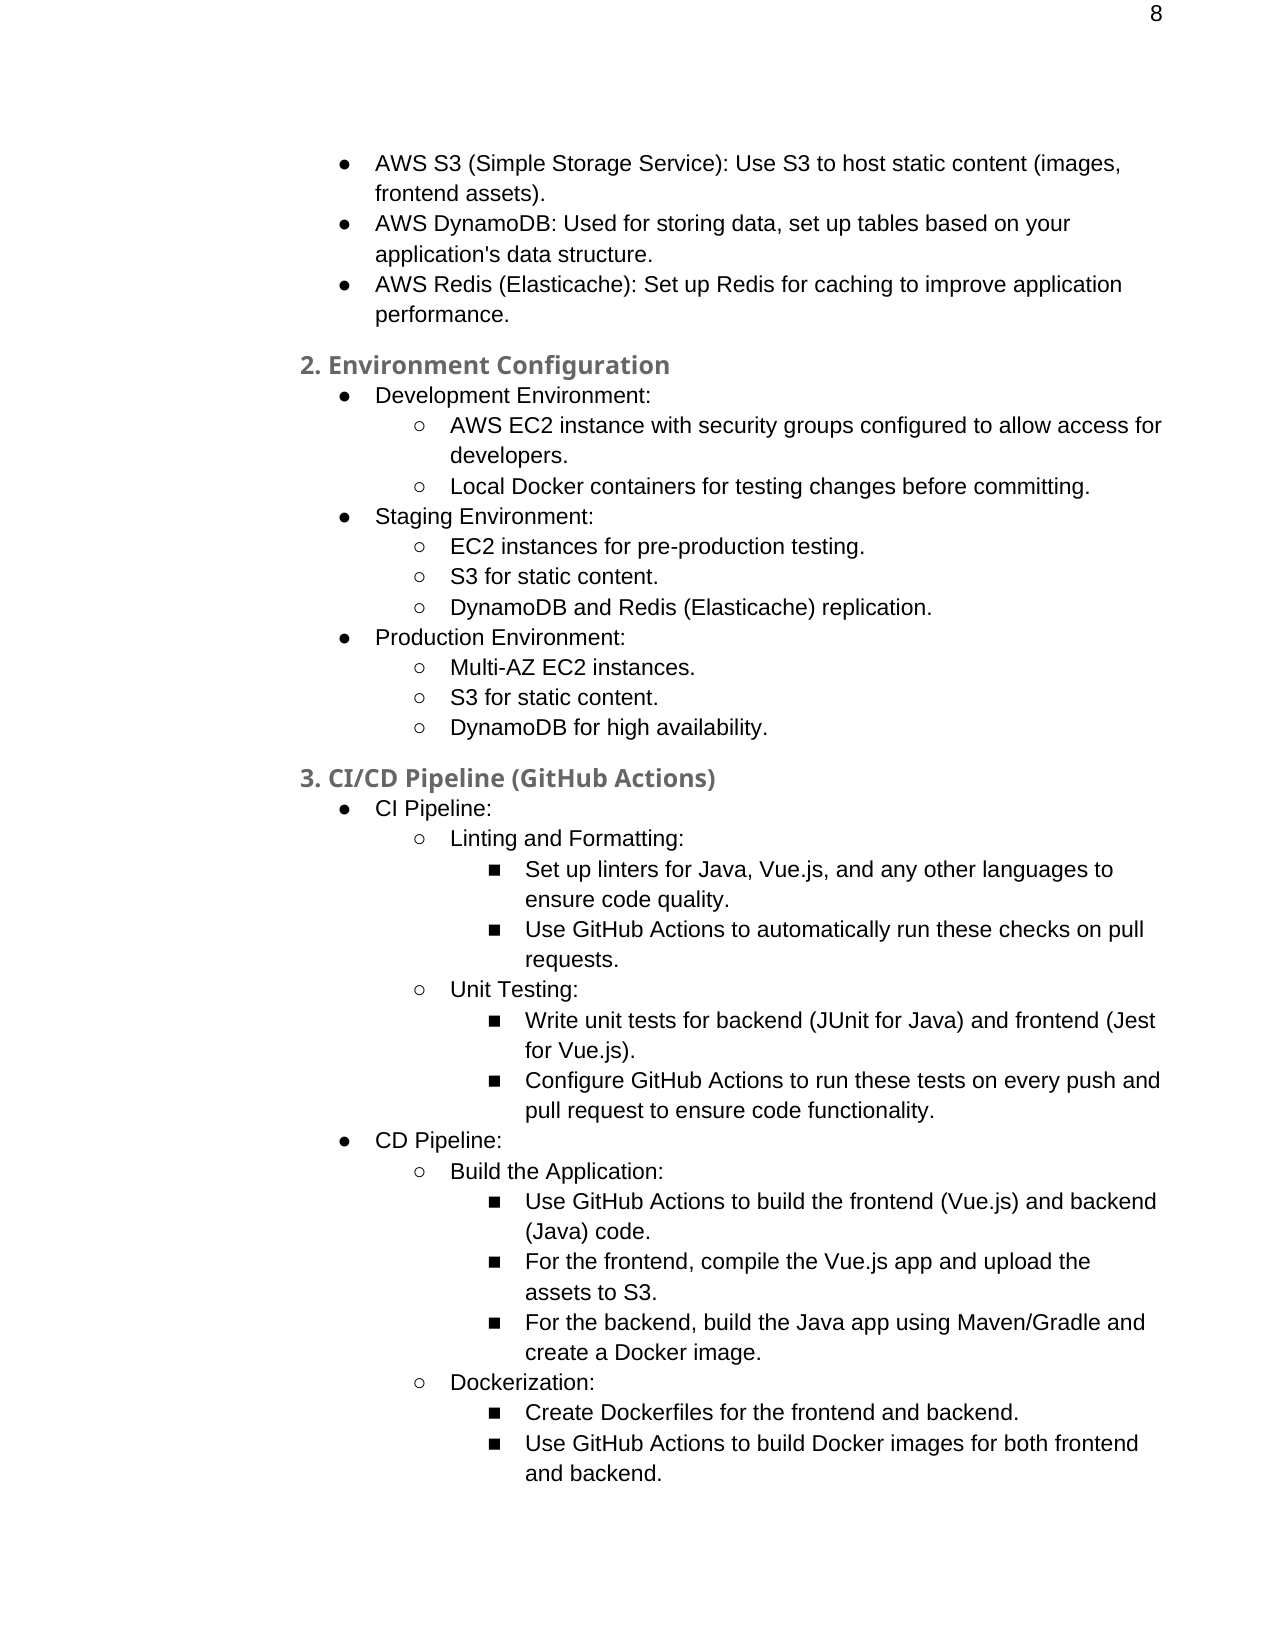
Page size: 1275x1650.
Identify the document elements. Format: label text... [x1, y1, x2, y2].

list Use GitHub Actions to automatically run these checks on pull requests. [487, 916, 1162, 973]
subtitle 3. CI/CD Pipeline (GitHub Actions) [225, 761, 1162, 795]
list Development Environment: [337, 382, 1162, 408]
list For the backend, build the Java app using Maven/Gradle and create a Docker image. [487, 1309, 1162, 1365]
list CI Pipeline: [337, 795, 1162, 822]
subtitle 2. Environment Configuration [300, 348, 1162, 382]
list Dockerization: [412, 1369, 1162, 1396]
list S3 for static content. [412, 684, 1162, 710]
list DynamoDB and Redis (Elasticache) replication. [412, 593, 1162, 620]
list Configure GitHub Actions to run these tests on every push and pull request to ensure code functionality. [487, 1067, 1162, 1124]
list S3 for static content. [412, 563, 1162, 589]
list EC2 instances for pre-production testing. [412, 533, 1162, 559]
list Use GitHub Actions to build Docker images for both frontend and backend. [487, 1429, 1162, 1486]
list DynamoDB for high availability. [412, 714, 1162, 741]
list Set up linters for Java, Vue.js, and any other languages to ensure code quality. [487, 856, 1162, 912]
list Linting and Formatting: [412, 825, 1162, 852]
list For the frontend, compile the Vue.js app and upload the assets to S3. [487, 1248, 1162, 1305]
list Create Dockerfiles for the frontend and backend. [487, 1399, 1162, 1426]
list Build the Application: [412, 1158, 1162, 1184]
list AWS S3 (Simple Storage Service): Use S3 to host static content (images, frontend assets). [337, 150, 1162, 207]
list Multi-AZ EC2 instances. [412, 654, 1162, 680]
list Production Environment: [337, 624, 1162, 650]
list AWS DynamoDB: Used for storing data, set up tables based on your application's data structure. [337, 210, 1162, 267]
list Unit Testing: [412, 976, 1162, 1003]
list Staging Environment: [337, 503, 1162, 529]
list AWS Redis (Elasticache): Set up Redis for caching to improve application performance. [337, 271, 1162, 327]
list AWS EC2 instance with security groups configured to allow access for developers. [412, 412, 1162, 469]
list Use GitHub Actions to build the frontend (Vue.js) and backend (Java) code. [487, 1188, 1162, 1244]
list Write unit tests for backend (JUnit for Java) and frontend (Jest for Vue.js). [487, 1007, 1162, 1063]
list Local Docker containers for testing changes before committing. [412, 473, 1162, 499]
list CD Pipeline: [337, 1127, 1162, 1154]
